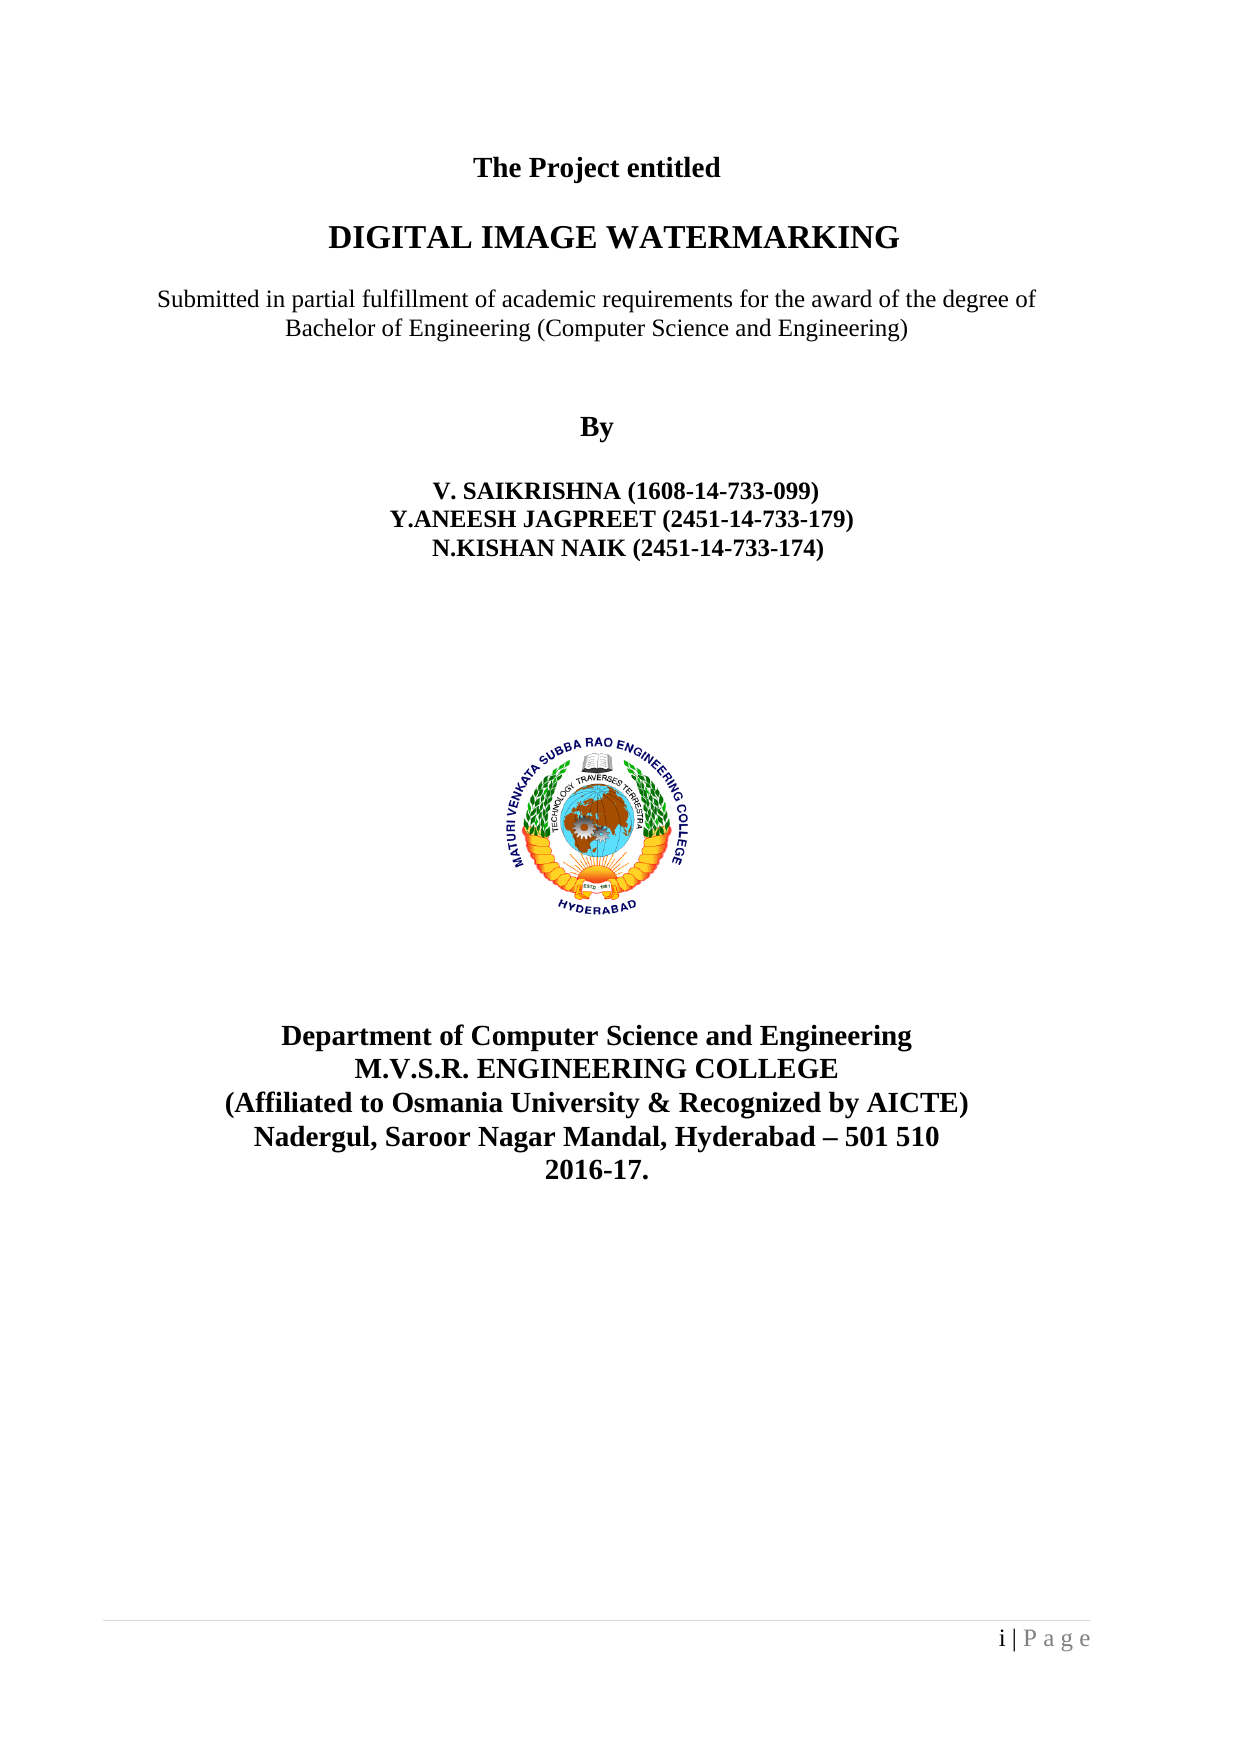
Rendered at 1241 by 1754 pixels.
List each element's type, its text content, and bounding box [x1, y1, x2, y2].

text Nadergul, Saroor Nagar Mandal, Hyderabad – 501 510 [103, 1119, 1090, 1152]
text By [84, 409, 1090, 442]
text V. SAIKRISHNA (1608-14-733-099) [103, 476, 1090, 504]
text The Project entitled [84, 150, 1090, 183]
picture [502, 733, 692, 918]
text N.KISHAN NAIK (2451-14-733-174) [84, 533, 1090, 562]
text Bachelor of Engineering (Computer Science and Engineering) [84, 313, 1090, 342]
text Department of Computer Science and Engineering [84, 1018, 1090, 1052]
text 2016-17. [84, 1152, 1090, 1186]
text (Affiliated to Osmania University & Recognized by AICTE) [84, 1085, 1090, 1119]
text Submitted in partial fulfillment of academic requirements for the award of the degree of [84, 284, 1090, 313]
text Y.ANEESH JAGPREET (2451-14-733-179) [84, 504, 1090, 533]
text M.V.S.R. ENGINEERING COLLEGE [84, 1052, 1090, 1085]
text DIGITAL IMAGE WATERMARKING [84, 217, 1090, 255]
